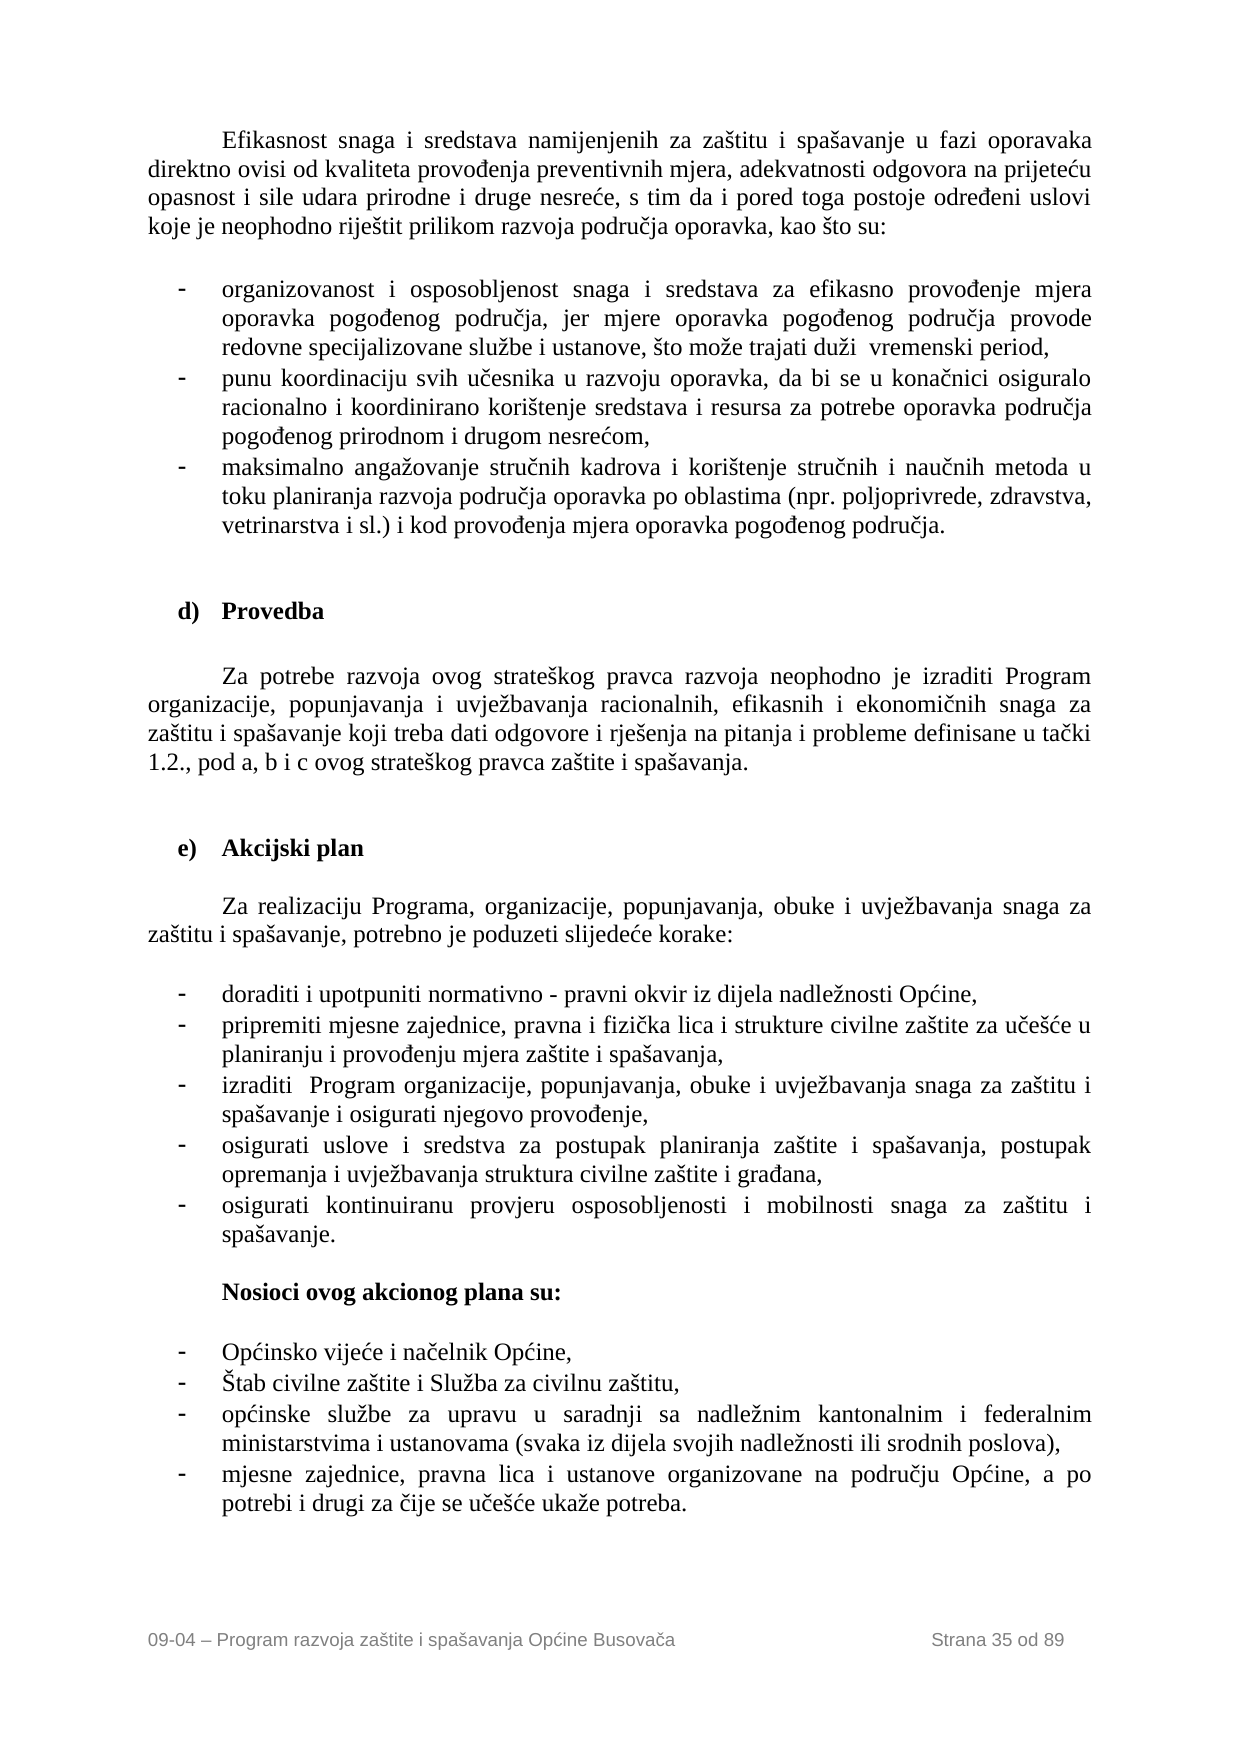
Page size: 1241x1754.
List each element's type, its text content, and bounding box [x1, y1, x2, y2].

list pripremiti mjesne zajednice, pravna i fizička lica i strukture civilne zaštite za učešće u planiranju i provođenju mjera zaštite i spašavanja, [177, 1008, 1092, 1068]
text Nosioci ovog akcionog plana su: [148, 1277, 1092, 1306]
list doraditi i upotpuniti normativno - pravni okvir iz dijela nadležnosti Općine, [177, 977, 1092, 1008]
list Akcijski plan [148, 833, 1092, 862]
list organizovanost i osposobljenost snaga i sredstava za efikasno provođenje mjera oporavka pogođenog područja, jer mjere oporavka pogođenog područja provode redovne specijalizovane službe i ustanove, što može trajati duži vremenski period, [177, 272, 1092, 361]
list mjesne zajednice, pravna lica i ustanove organizovane na području Općine, a po potrebi i drugi za čije se učešće ukaže potreba. [177, 1457, 1092, 1517]
list osigurati kontinuiranu provjeru osposobljenosti i mobilnosti snaga za zaštitu i spašavanje. [177, 1188, 1092, 1248]
list Štab civilne zaštite i Služba za civilnu zaštitu, [177, 1366, 1092, 1397]
list osigurati uslove i sredstva za postupak planiranja zaštite i spašavanja, postupak opremanja i uvježbavanja struktura civilne zaštite i građana, [177, 1128, 1092, 1188]
text Efikasnost snaga i sredstava namijenjenih za zaštitu i spašavanje u fazi oporavaka direktno ovisi od kvaliteta provođenja preventivnih mjera, adekvatnosti odgovora na prijeteću opasnost i sile udara prirodne i druge nesreće, s tim da i pored toga postoje određeni uslovi koje je neophodno riještit prilikom razvoja područja oporavka, kao što su: [148, 125, 1092, 240]
list općinske službe za upravu u saradnji sa nadležnim kantonalnim i federalnim ministarstvima i ustanovama (svaka iz dijela svojih nadležnosti ili srodnih poslova), [177, 1397, 1092, 1457]
list maksimalno angažovanje stručnih kadrova i korištenje stručnih i naučnih metoda u toku planiranja razvoja područja oporavka po oblastima (npr. poljoprivrede, zdravstva, vetrinarstva i sl.) i kod provođenja mjera oporavka pogođenog područja. [177, 450, 1092, 538]
list Općinsko vijeće i načelnik Općine, [177, 1334, 1092, 1366]
text Za potrebe razvoja ovog strateškog pravca razvoja neophodno je izraditi Program organizacije, popunjavanja i uvježbavanja racionalnih, efikasnih i ekonomičnih snaga za zaštitu i spašavanje koji treba dati odgovore i rješenja na pitanja i probleme definisane u tački 1.2., pod a, b i c ovog strateškog pravca zaštite i spašavanja. [148, 661, 1092, 776]
list izraditi Program organizacije, popunjavanja, obuke i uvježbavanja snaga za zaštitu i spašavanje i osigurati njegovo provođenje, [177, 1068, 1092, 1128]
list punu koordinaciju svih učesnika u razvoju oporavka, da bi se u konačnici osiguralo racionalno i koordinirano korištenje sredstava i resursa za potrebe oporavka područja pogođenog prirodnom i drugom nesrećom, [177, 361, 1092, 450]
list Provedba [148, 596, 1092, 625]
text Za realizaciju Programa, organizacije, popunjavanja, obuke i uvježbavanja snaga za zaštitu i spašavanje, potrebno je poduzeti slijedeće korake: [148, 891, 1092, 948]
